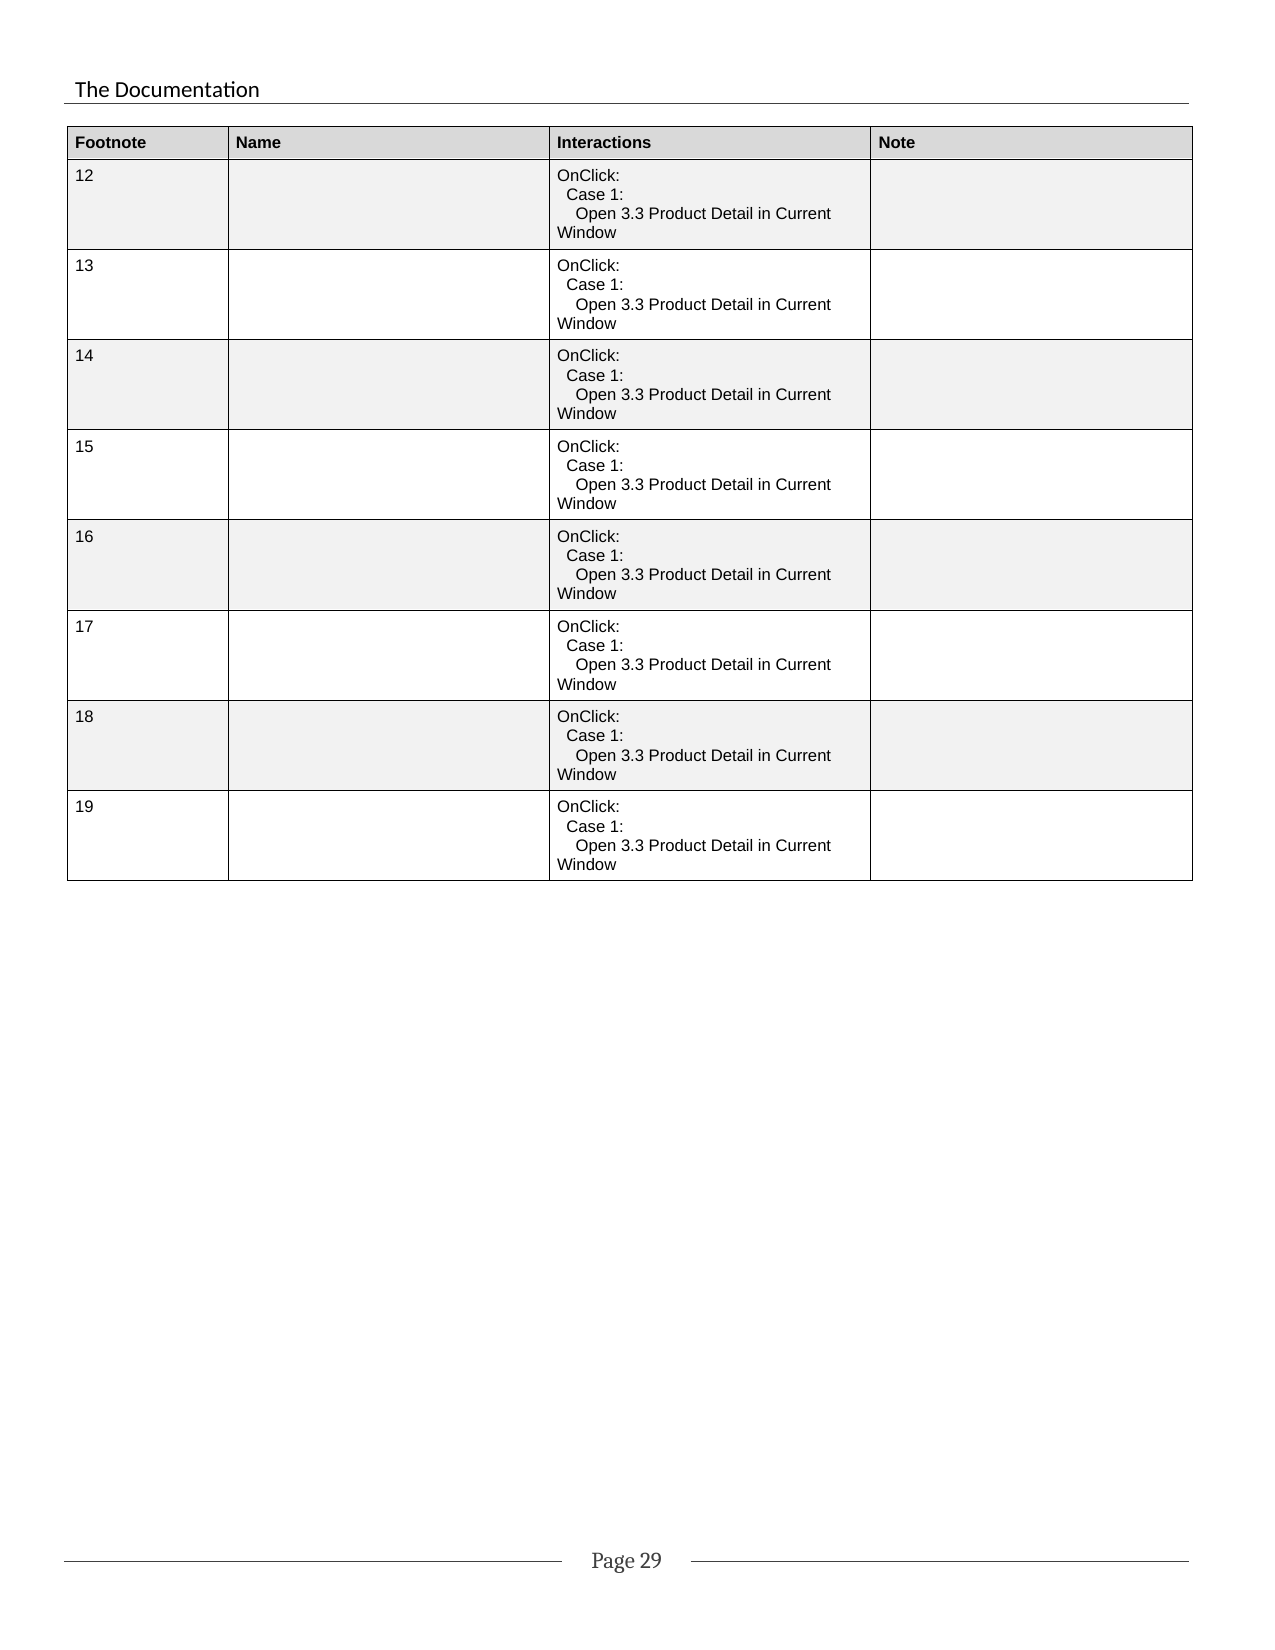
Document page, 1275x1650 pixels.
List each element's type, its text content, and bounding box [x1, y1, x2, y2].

table_cell [871, 611, 1192, 700]
table_cell OnClick: Case 1: Open 3.3 Product Detail in Current Window [550, 250, 870, 339]
table_cell [871, 430, 1192, 519]
table_header Note [871, 127, 1192, 158]
table_cell OnClick: Case 1: Open 3.3 Product Detail in Current Window [550, 520, 870, 609]
table_cell [871, 340, 1192, 429]
table_cell [229, 250, 549, 339]
table_cell OnClick: Case 1: Open 3.3 Product Detail in Current Window [550, 701, 870, 790]
table_cell 17 [68, 611, 228, 700]
table_cell [871, 250, 1192, 339]
table_cell [229, 340, 549, 429]
table_cell OnClick: Case 1: Open 3.3 Product Detail in Current Window [550, 791, 870, 880]
table_cell [871, 791, 1192, 880]
table_cell [229, 701, 549, 790]
table_header Interactions [550, 127, 870, 158]
table_cell [871, 701, 1192, 790]
table_cell [229, 520, 549, 609]
table_cell 18 [68, 701, 228, 790]
table_cell 12 [68, 160, 228, 249]
table_cell [229, 430, 549, 519]
table_cell 13 [68, 250, 228, 339]
table_cell [871, 160, 1192, 249]
table_cell 19 [68, 791, 228, 880]
table_header Name [229, 127, 549, 158]
table_cell [229, 611, 549, 700]
table_cell OnClick: Case 1: Open 3.3 Product Detail in Current Window [550, 160, 870, 249]
table_cell [229, 160, 549, 249]
table_cell 14 [68, 340, 228, 429]
table_cell [229, 791, 549, 880]
table_cell 15 [68, 430, 228, 519]
table_header Footnote [68, 127, 228, 158]
table_cell 16 [68, 520, 228, 609]
table_cell OnClick: Case 1: Open 3.3 Product Detail in Current Window [550, 430, 870, 519]
table_cell OnClick: Case 1: Open 3.3 Product Detail in Current Window [550, 611, 870, 700]
table_cell [871, 520, 1192, 609]
table_cell OnClick: Case 1: Open 3.3 Product Detail in Current Window [550, 340, 870, 429]
